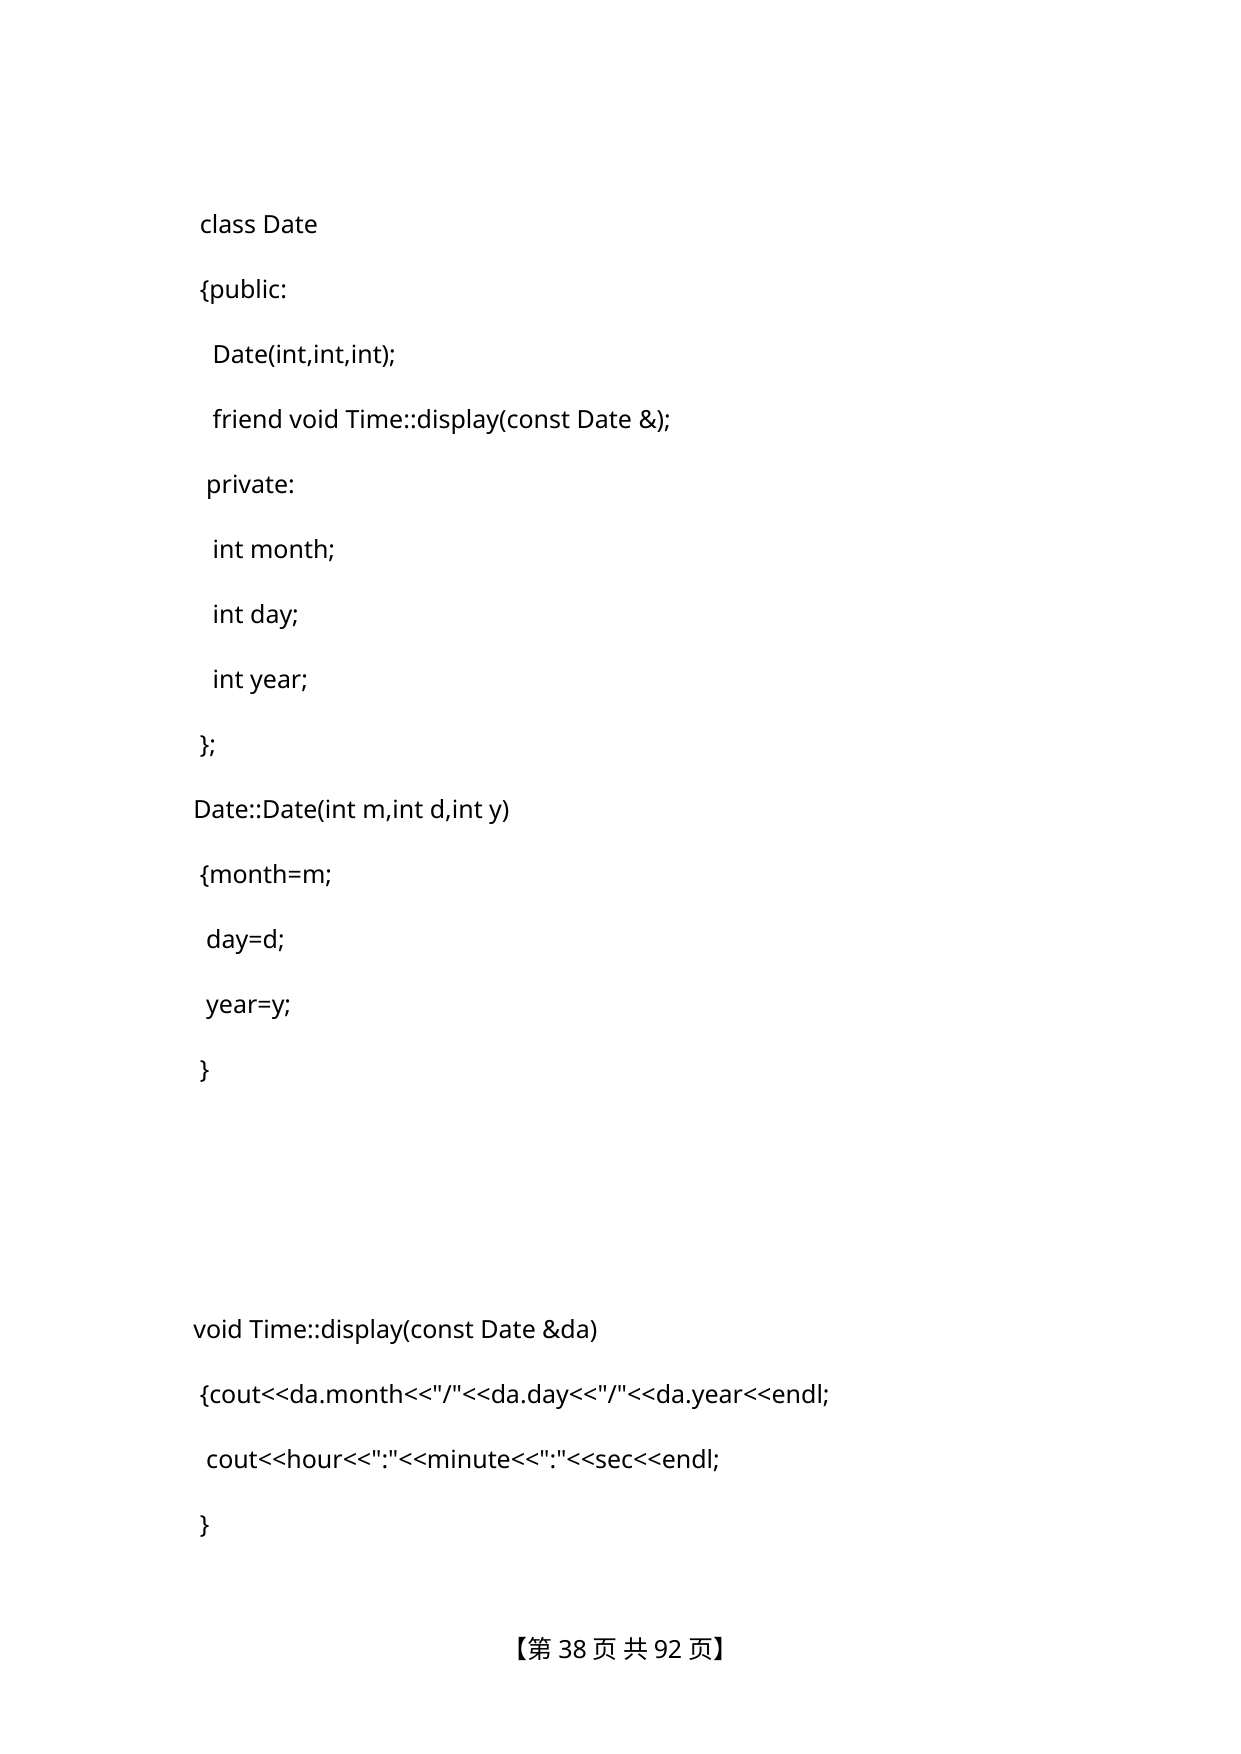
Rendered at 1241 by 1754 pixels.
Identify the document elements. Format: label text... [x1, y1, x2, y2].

text Date(int,int,int); [156, 321, 1122, 386]
text {cout<<da.month<<"/"<<da.day<<"/"<<da.year<<endl; [156, 1361, 1122, 1426]
text } [156, 1036, 1122, 1101]
text }; [156, 711, 1122, 776]
text Date::Date(int m,int d,int y) [156, 776, 1122, 841]
text friend void Time::display(const Date &); [156, 386, 1122, 451]
text } [156, 1491, 1122, 1556]
text {public: [156, 256, 1122, 321]
text class Date [156, 191, 1122, 256]
text cout<<hour<<":"<<minute<<":"<<sec<<endl; [156, 1426, 1122, 1491]
text int year; [156, 646, 1122, 711]
text year=y; [156, 971, 1122, 1036]
text int month; [156, 516, 1122, 581]
text private: [156, 451, 1122, 516]
text void Time::display(const Date &da) [156, 1296, 1122, 1361]
text {month=m; [156, 841, 1122, 906]
text int day; [156, 581, 1122, 646]
text day=d; [156, 906, 1122, 971]
